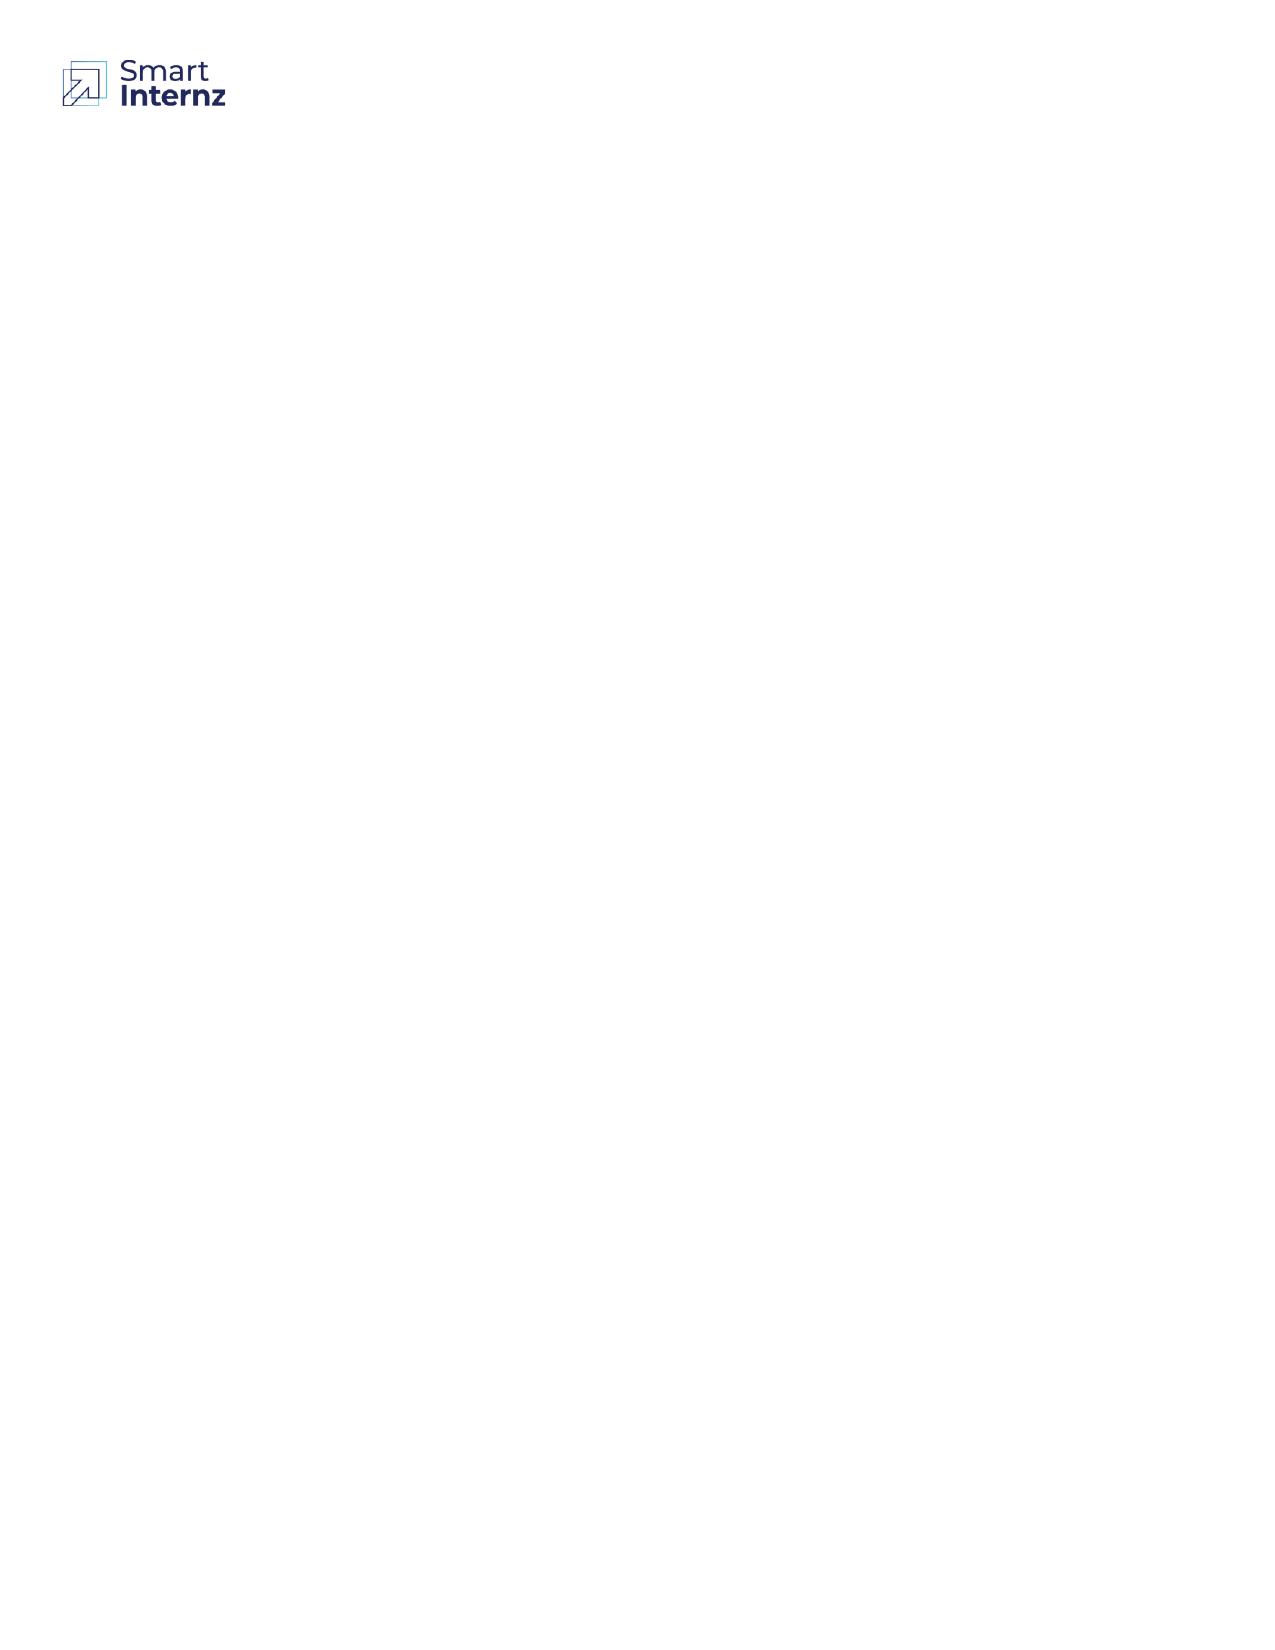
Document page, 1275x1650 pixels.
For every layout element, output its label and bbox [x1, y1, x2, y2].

picture [62, 60, 226, 106]
